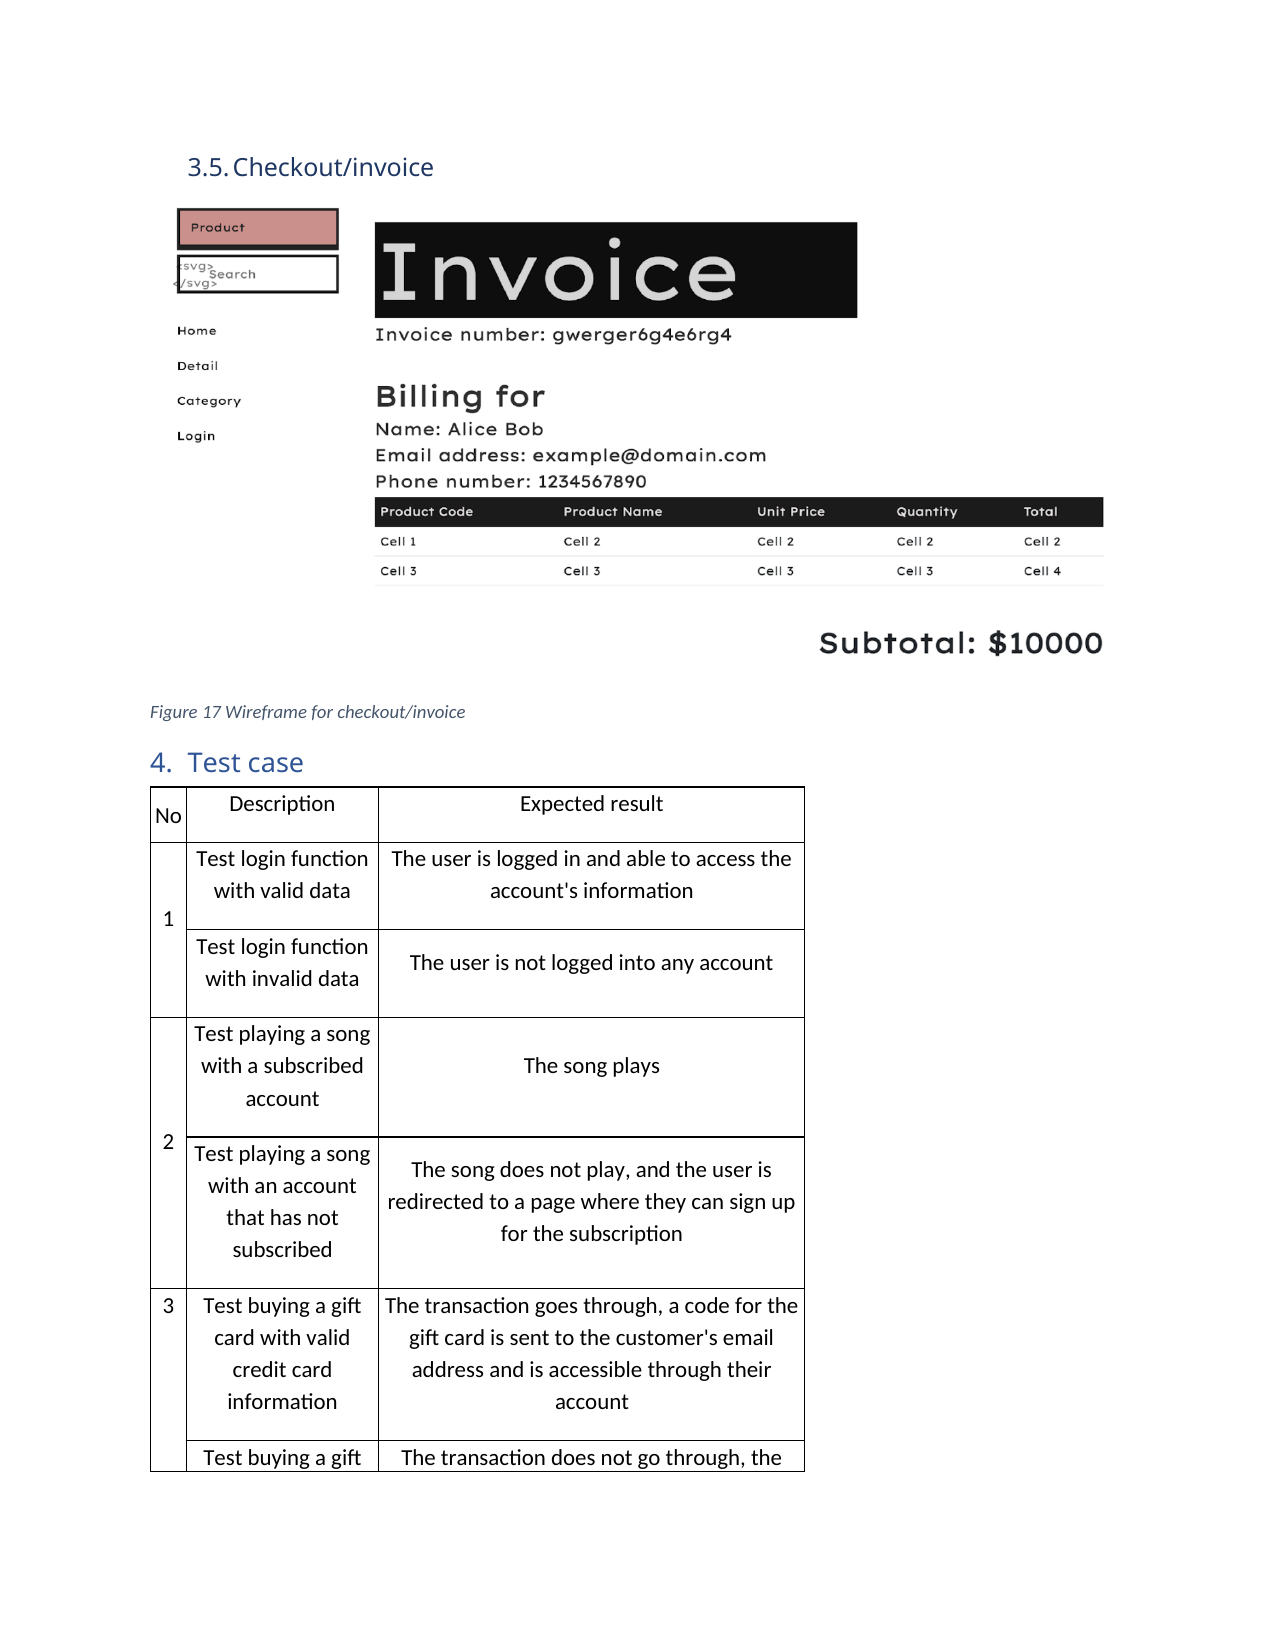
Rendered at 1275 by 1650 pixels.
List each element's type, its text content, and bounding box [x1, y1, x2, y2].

table_cell The user is logged in and able to access the account's information [379, 843, 804, 929]
table_cell The transaction goes through, a code for the gift card is sent to the customer's email address and is accessible through their account [379, 1289, 804, 1440]
table_cell The song does not play, and the user is redirected to a page where they can sign up for the subscription [379, 1138, 804, 1288]
table_cell Test playing a song with a subscribed account [187, 1018, 378, 1136]
table_header No [151, 788, 186, 842]
table_cell Test buying a gift card with valid credit card information [187, 1289, 378, 1440]
table_cell Test playing a song with an account that has not subscribed [187, 1138, 378, 1288]
picture [150, 189, 1125, 676]
subtitle Checkout/invoice [187, 150, 1125, 184]
text Figure 17 Wireframe for checkout/invoice [150, 700, 1125, 723]
table_cell Test login function with valid data [187, 843, 378, 929]
table_cell 1 [151, 843, 186, 1017]
table_cell 3 [151, 1289, 186, 1471]
table_header Description [187, 788, 378, 842]
table_cell 2 [151, 1018, 186, 1288]
table_cell The user is not logged into any account [379, 930, 804, 1017]
table_cell The song plays [379, 1018, 804, 1136]
subtitle Test case [150, 744, 1125, 781]
table_header Expected result [379, 788, 804, 842]
table_cell Test login function with invalid data [187, 930, 378, 1017]
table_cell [379, 1441, 804, 1471]
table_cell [187, 1441, 378, 1471]
